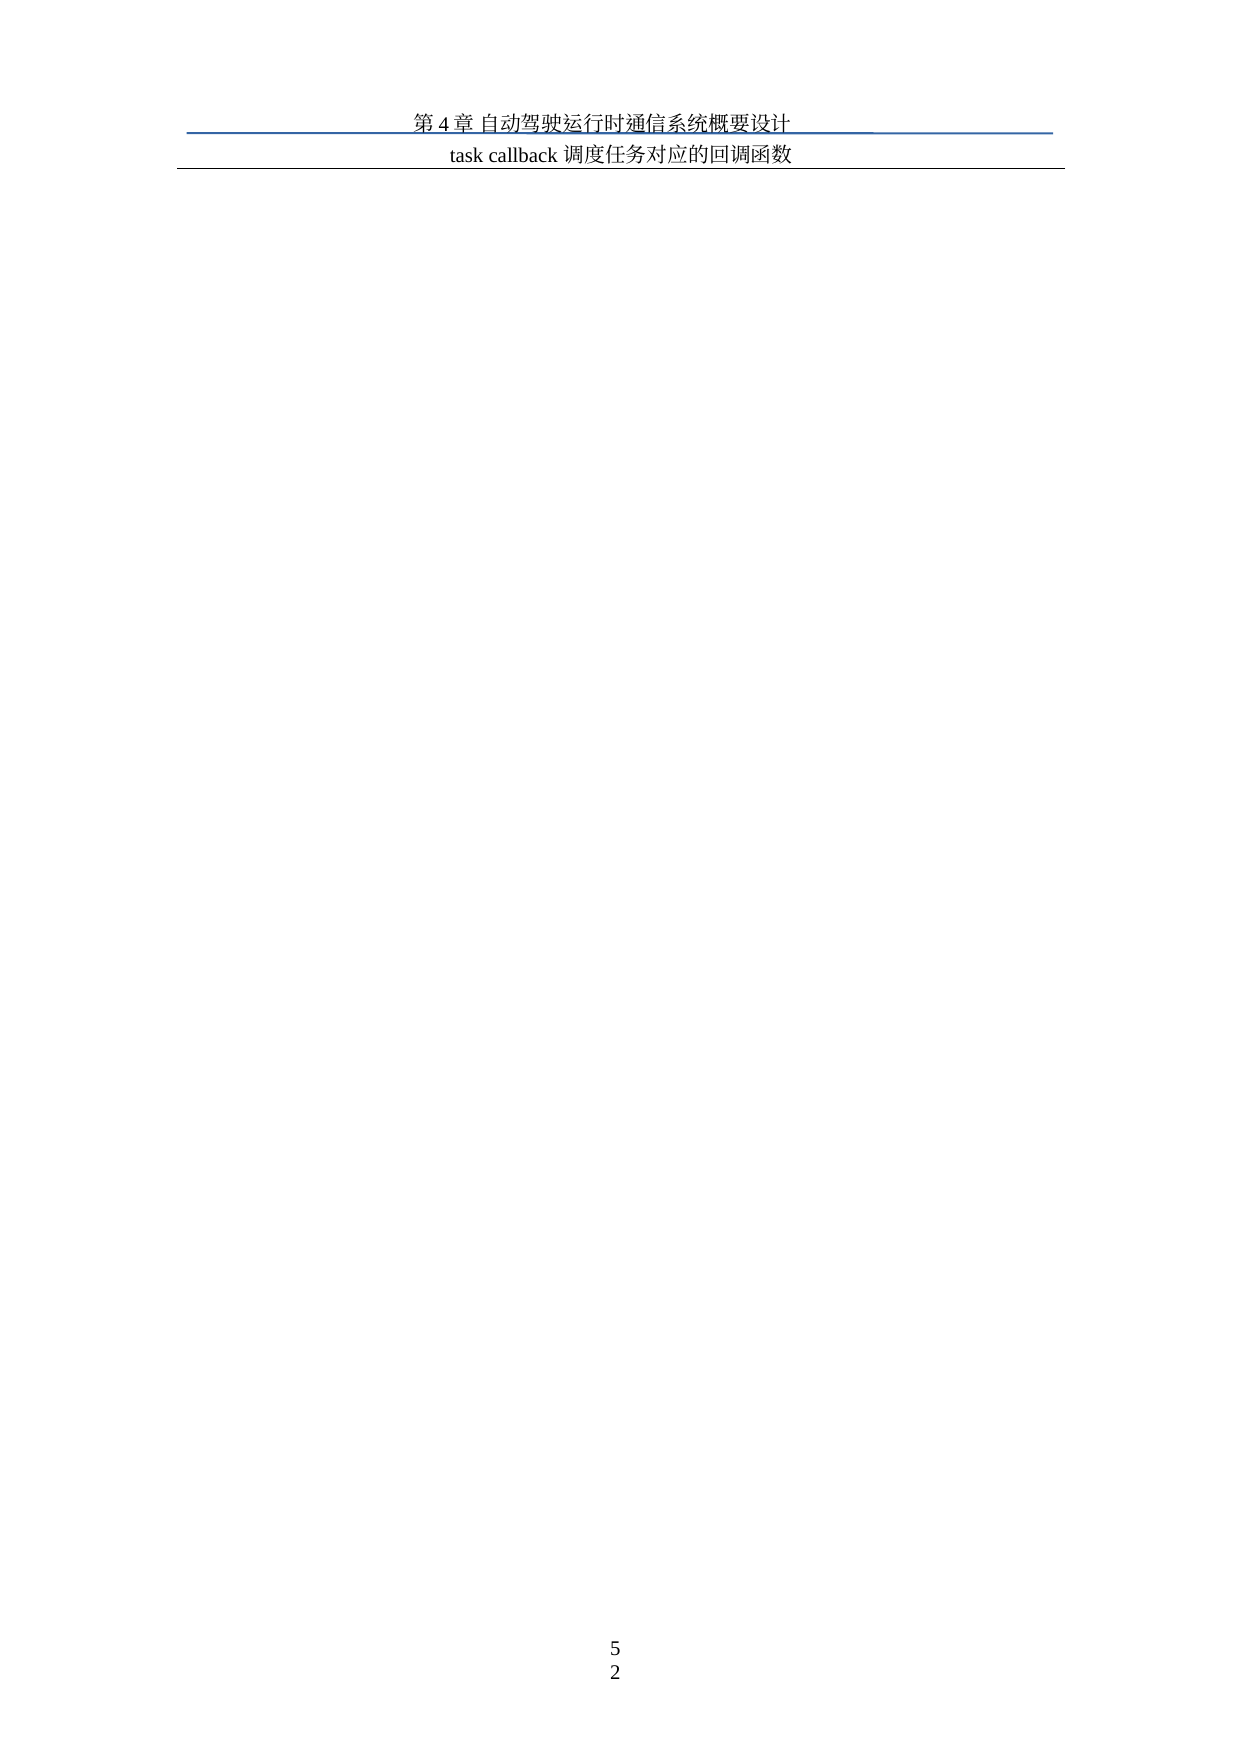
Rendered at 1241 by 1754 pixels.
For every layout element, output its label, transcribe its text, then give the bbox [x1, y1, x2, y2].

text task callback 调度任务对应的回调函数 [177, 138, 1065, 168]
